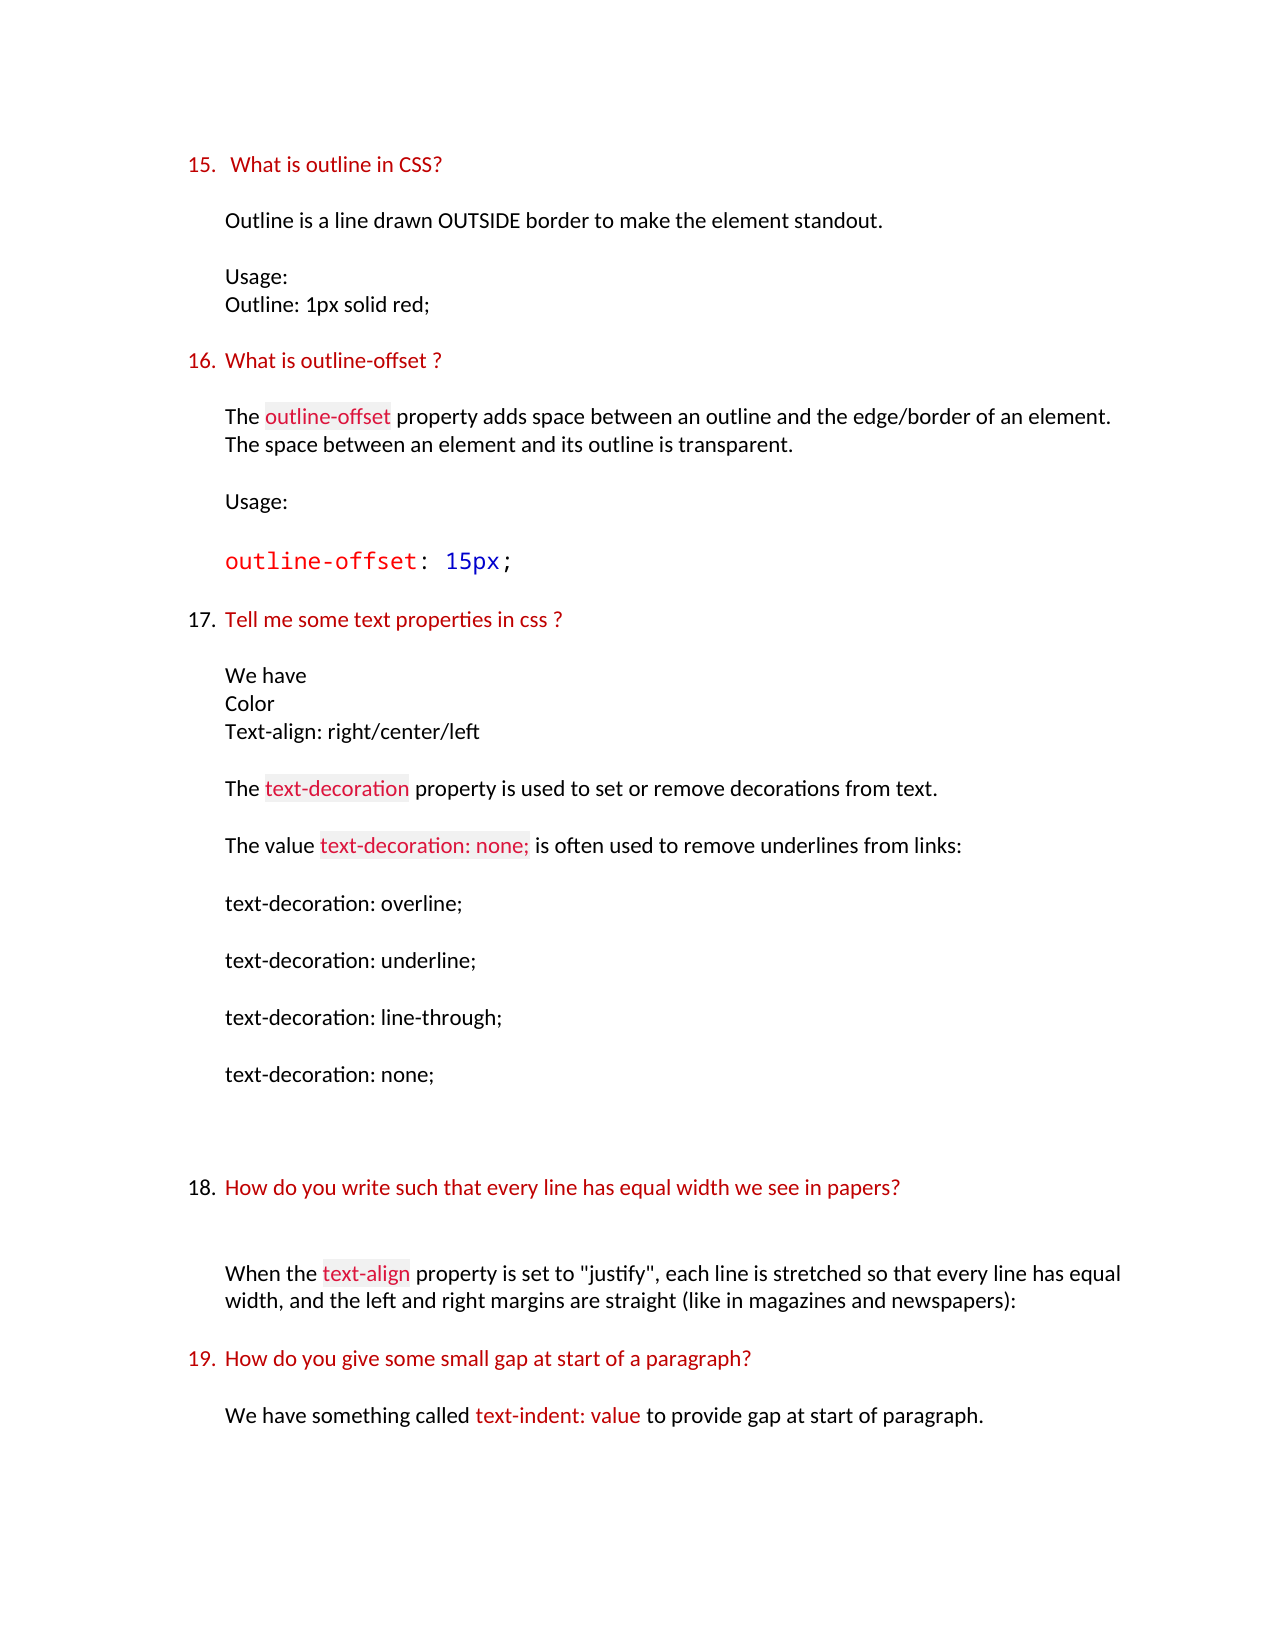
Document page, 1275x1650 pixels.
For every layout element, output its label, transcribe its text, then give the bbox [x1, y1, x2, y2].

list The outline-offset property adds space between an outline and the edge/border of an element. The space between an element and its outline is transparent. [795, 402, 1125, 458]
list What is outline-offset ? [187, 346, 1125, 374]
list We have [225, 661, 1125, 689]
text text-decoration: line-through; [225, 1003, 1125, 1031]
list How do you give some small gap at start of a paragraph? [187, 1344, 1125, 1372]
list How do you write such that every line has equal width we see in papers? [187, 1173, 1125, 1201]
text text-decoration: overline; [225, 889, 1125, 917]
text The text-decoration property is used to set or remove decorations from text. [409, 774, 1125, 802]
list Outline: 1px solid red; [225, 290, 1125, 318]
list Color [225, 689, 1125, 717]
list Usage: [225, 262, 1125, 290]
list Tell me some text properties in css ? [187, 605, 1125, 633]
text We have something called text-indent: value to provide gap at start of paragraph. [225, 1401, 1125, 1457]
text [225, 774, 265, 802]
text Usage: [225, 487, 1125, 515]
text outline-offset: 15px; [225, 544, 1125, 576]
text text-decoration: none; [225, 1060, 1125, 1088]
text text-decoration: underline; [225, 946, 1125, 974]
list Outline is a line drawn OUTSIDE border to make the element standout. [225, 206, 1125, 234]
list Text-align: right/center/left [225, 717, 1125, 745]
text The value text-decoration: none; is often used to remove underlines from links: [530, 831, 1125, 859]
list What is outline in CSS? [187, 150, 1125, 178]
